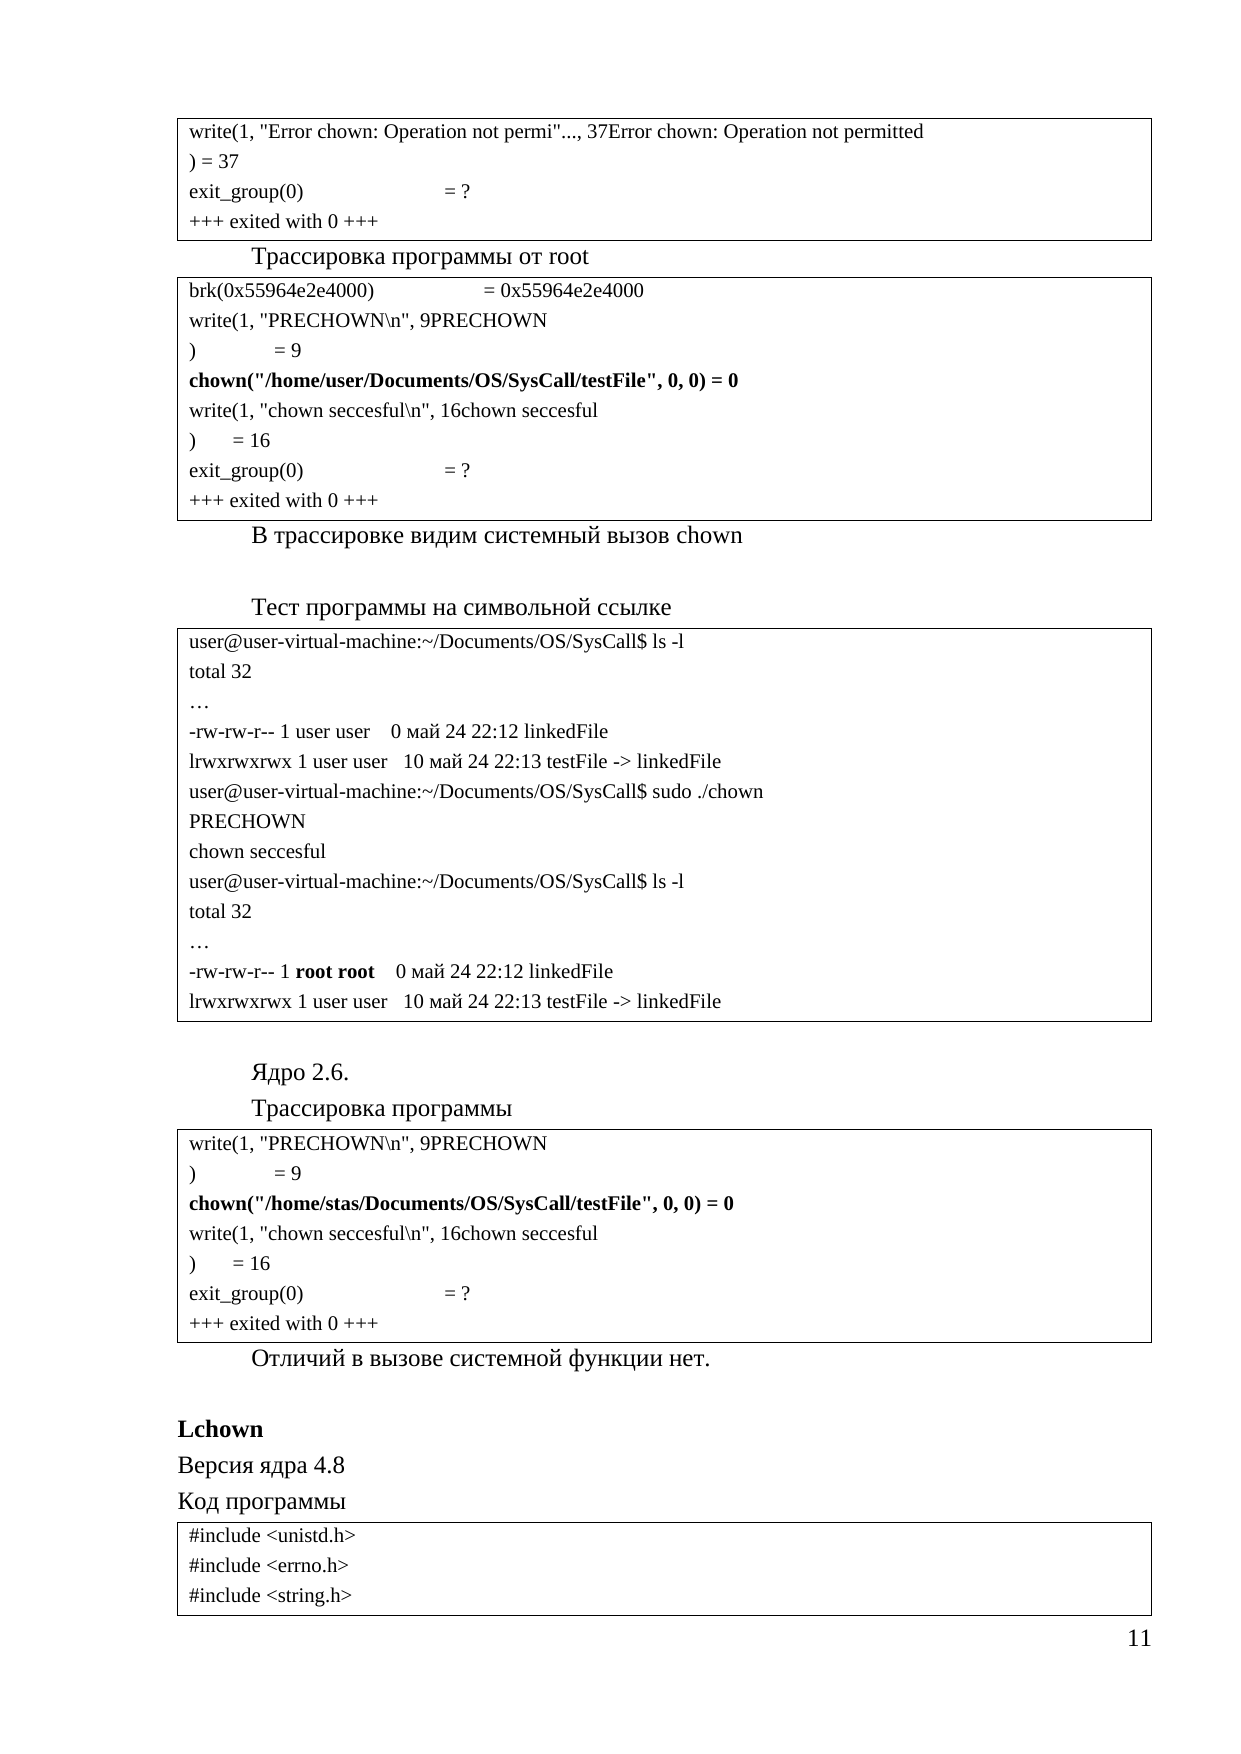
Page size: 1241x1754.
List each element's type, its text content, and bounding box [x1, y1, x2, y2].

text Версия ядра 4.8 [177, 1450, 1152, 1479]
table_header write(1, "PRECHOWN\n", 9PRECHOWN ) = 9 chown("/home/stas/Documents/OS/SysCall/testFile", 0, 0) = 0 write(1, "chown seccesful\n", 16chown seccesful ) = 16 exit_group(0) = ? +++ exited with 0 +++ [178, 1130, 1151, 1342]
text Тест программы на символьной ссылке [177, 592, 1152, 621]
table_header brk(0x55964e2e4000) = 0x55964e2e4000 write(1, "PRECHOWN\n", 9PRECHOWN ) = 9 chown("/home/user/Documents/OS/SysCall/testFile", 0, 0) = 0 write(1, "chown seccesful\n", 16chown seccesful ) = 16 exit_group(0) = ? +++ exited with 0 +++ [178, 278, 1151, 519]
text Трассировка программы от root [177, 241, 1152, 270]
text В трассировке видим системный вызов chown [177, 521, 1152, 549]
text Трассировка программы [177, 1093, 1152, 1122]
text Lchown [177, 1414, 1152, 1443]
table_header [178, 1523, 1151, 1614]
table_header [178, 119, 1151, 240]
text Ядро 2.6. [177, 1057, 1152, 1086]
table_header user@user-virtual-machine:~/Documents/OS/SysCall$ ls -l total 32 … -rw-rw-r-- 1 user user 0 май 24 22:12 linkedFile lrwxrwxrwx 1 user user 10 май 24 22:13 testFile -> linkedFile user@user-virtual-machine:~/Documents/OS/SysCall$ sudo ./chown PRECHOWN chown seccesful user@user-virtual-machine:~/Documents/OS/SysCall$ ls -l total 32 … -rw-rw-r-- 1 root root 0 май 24 22:12 linkedFile lrwxrwxrwx 1 user user 10 май 24 22:13 testFile -> linkedFile [178, 629, 1151, 1021]
text Код программы [177, 1486, 1152, 1515]
text Отличий в вызове системной функции нет. [177, 1343, 1152, 1371]
